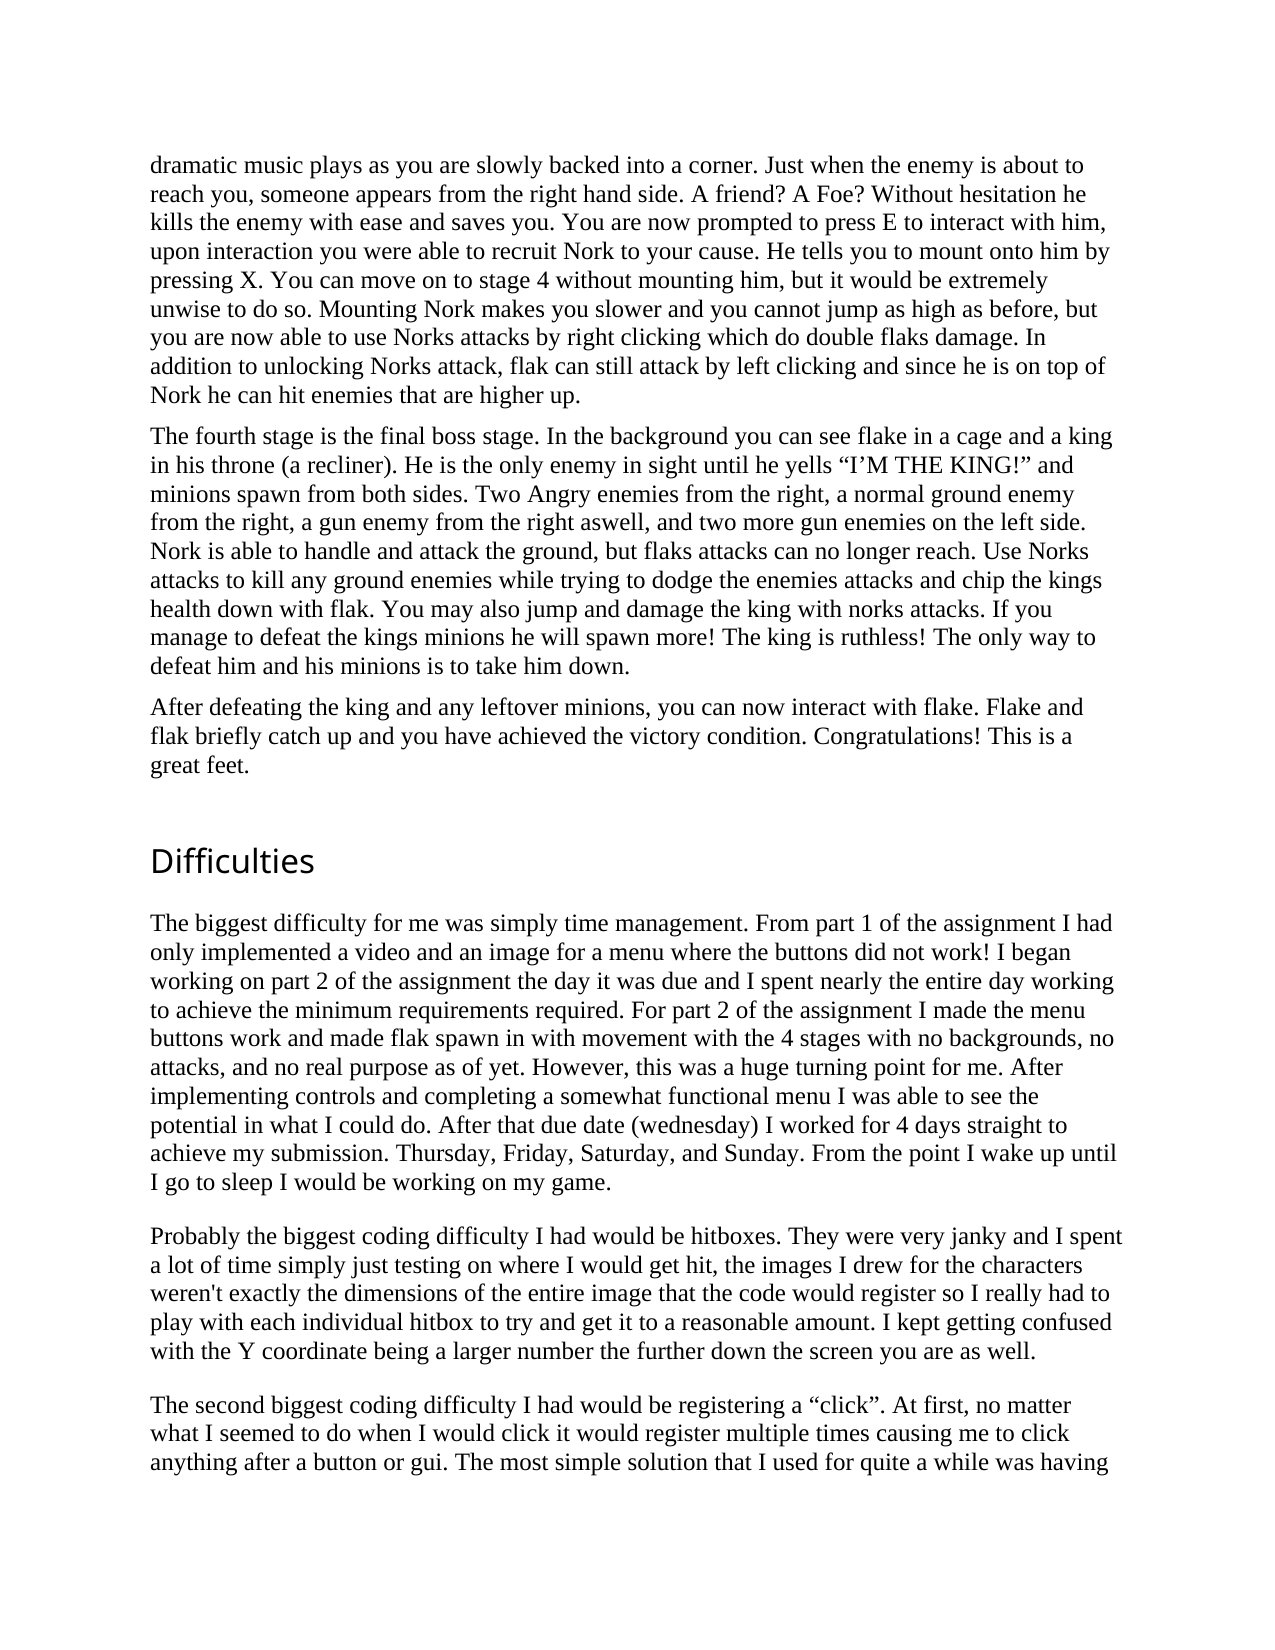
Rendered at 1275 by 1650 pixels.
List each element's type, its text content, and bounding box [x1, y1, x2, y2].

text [150, 1390, 1125, 1476]
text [150, 150, 1125, 409]
text Probably the biggest coding difficulty I had would be hitboxes. They were very janky and I spent a lot of time simply just testing on where I would get hit, the images I drew for the characters weren't exactly the dimensions of the entire image that the code would register so I really had to play with each individual hitbox to try and get it to a reasonable amount. I kept getting confused with the Y coordinate being a larger number the further down the screen you are as well. [150, 1221, 1125, 1365]
text Difficulties [150, 838, 1125, 883]
text The biggest difficulty for me was simply time management. From part 1 of the assignment I had only implemented a video and an image for a menu where the buttons did not work! I began working on part 2 of the assignment the day it was due and I spent nearly the entire day working to achieve the minimum requirements required. For part 2 of the assignment I made the menu buttons work and made flak spawn in with movement with the 4 stages with no backgrounds, no attacks, and no real purpose as of yet. However, this was a huge turning point for me. After implementing controls and completing a somewhat functional menu I was able to see the potential in what I could do. After that due date (wednesday) I worked for 4 days straight to achieve my submission. Thursday, Friday, Saturday, and Sunday. From the point I wake up until I go to sleep I would be working on my game. [150, 908, 1125, 1196]
text The fourth stage is the final boss stage. In the background you can see flake in a cage and a king in his throne (a recliner). He is the only enemy in sight until he yells “I’M THE KING!” and minions spawn from both sides. Two Angry enemies from the right, a normal ground enemy from the right, a gun enemy from the right aswell, and two more gun enemies on the left side. Nork is able to handle and attack the ground, but flaks attacks can no longer reach. Use Norks attacks to kill any ground enemies while trying to dodge the enemies attacks and chip the kings health down with flak. You may also jump and damage the king with norks attacks. If you manage to defeat the kings minions he will spawn more! The king is ruthless! The only way to defeat him and his minions is to take him down. [150, 421, 1125, 680]
text After defeating the king and any leftover minions, you can now interact with flake. Flake and flak briefly catch up and you have achieved the victory condition. Congratulations! This is a great feet. [150, 692, 1125, 779]
